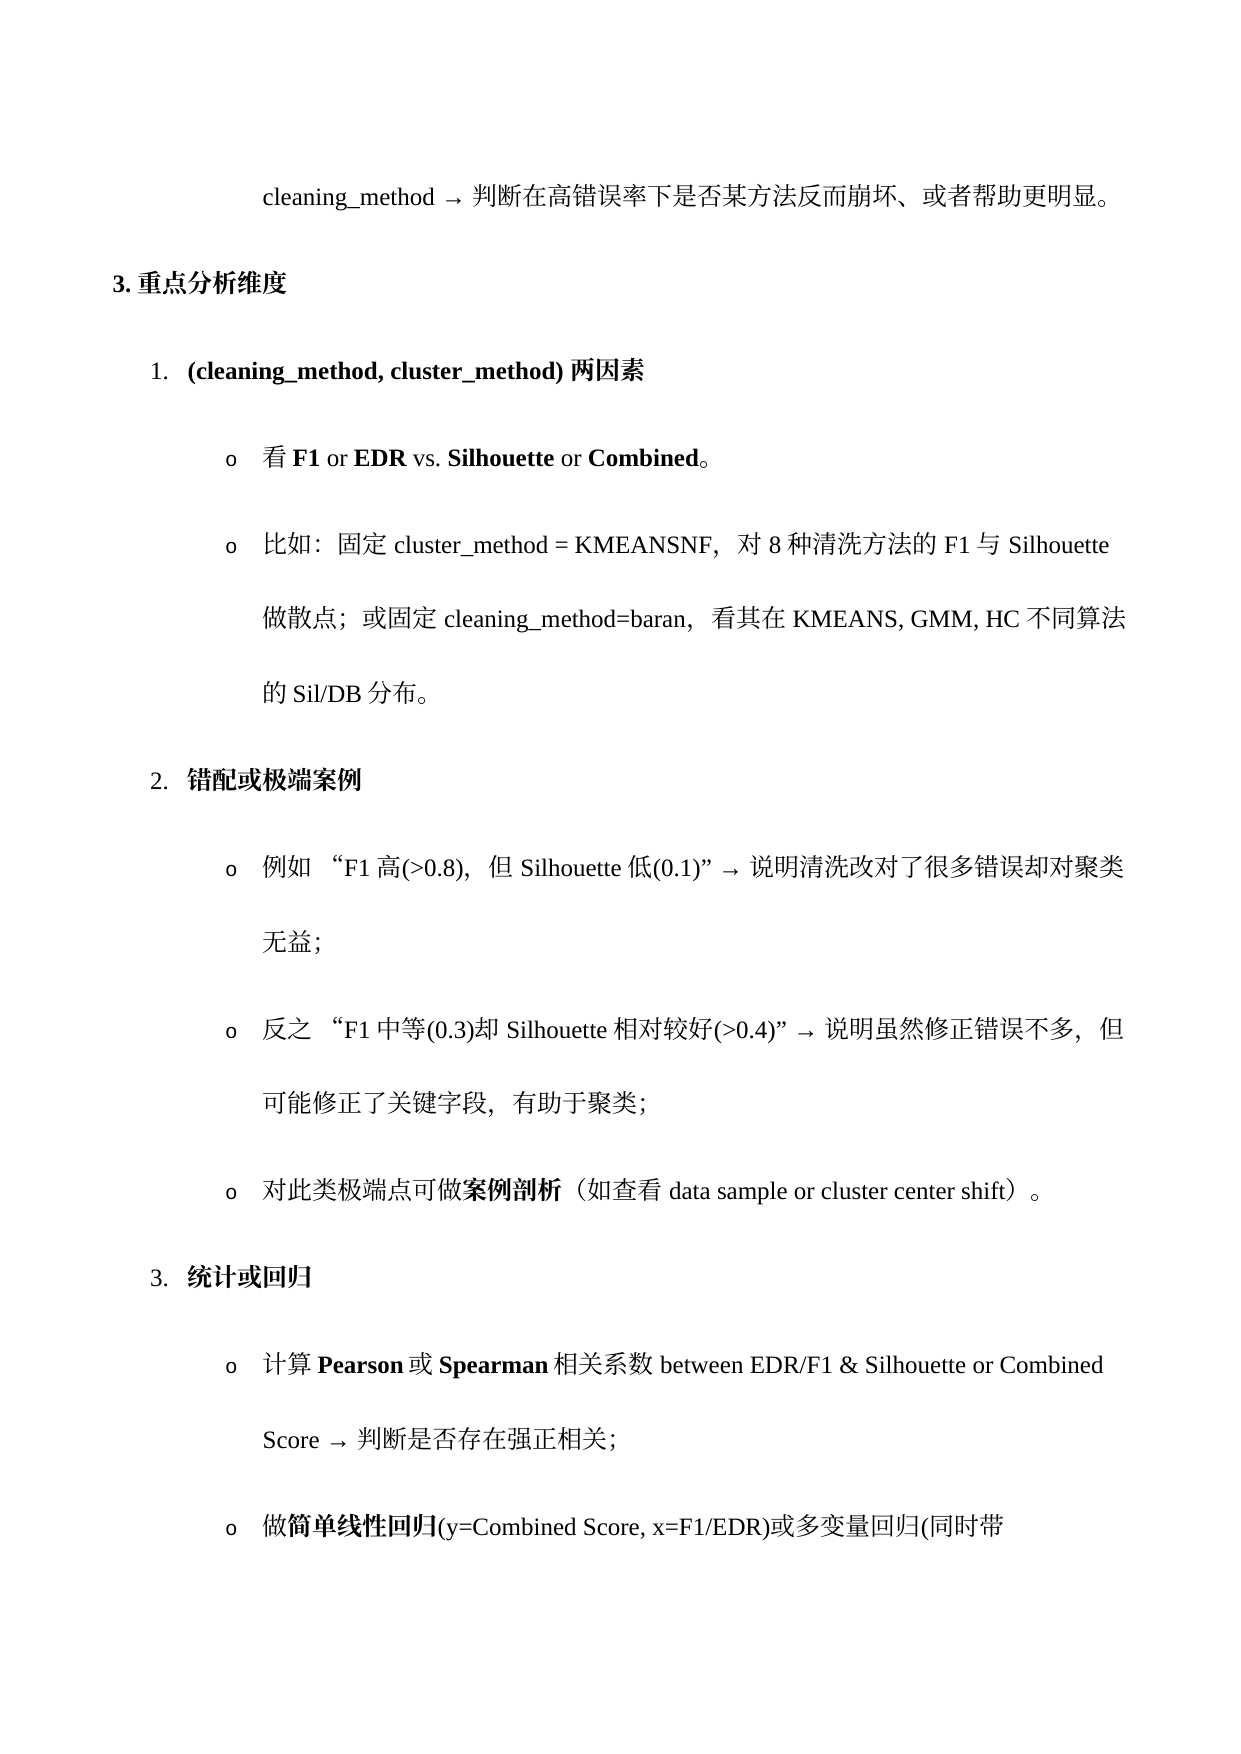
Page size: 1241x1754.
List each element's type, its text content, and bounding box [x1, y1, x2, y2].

list 统计或回归 [150, 1243, 1128, 1308]
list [225, 162, 1128, 227]
list 看F1 or EDR vs. Silhouette or Combined。 [225, 423, 1128, 488]
text 3. 重点分析维度 [112, 249, 1128, 314]
list 对此类极端点可做案例剖析（如查看 data sample or cluster center shift）。 [225, 1157, 1128, 1222]
list 反之 “F1 中等(0.3)却 Silhouette 相对较好(>0.4)” → 说明虽然修正错误不多，但可能修正了关键字段，有助于聚类； [225, 995, 1128, 1134]
list 比如：固定 cluster_method = KMEANSNF，对 8 种清洗方法的 F1 与 Silhouette 做散点；或固定 cleaning_method=baran，看其在 KMEANS, GMM, HC 不同算法的Sil/DB分布。 [225, 510, 1128, 724]
list 计算Pearson或Spearman相关系数 between EDR/F1 & Silhouette or Combined Score → 判断是否存在强正相关； [225, 1331, 1128, 1470]
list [225, 1492, 1128, 1557]
list 例如 “F1 高(>0.8)，但 Silhouette 低(0.1)” → 说明清洗改对了很多错误却对聚类无益； [225, 833, 1128, 973]
list (cleaning_method, cluster_method) 两因素 [150, 336, 1128, 401]
list 错配或极端案例 [150, 746, 1128, 811]
